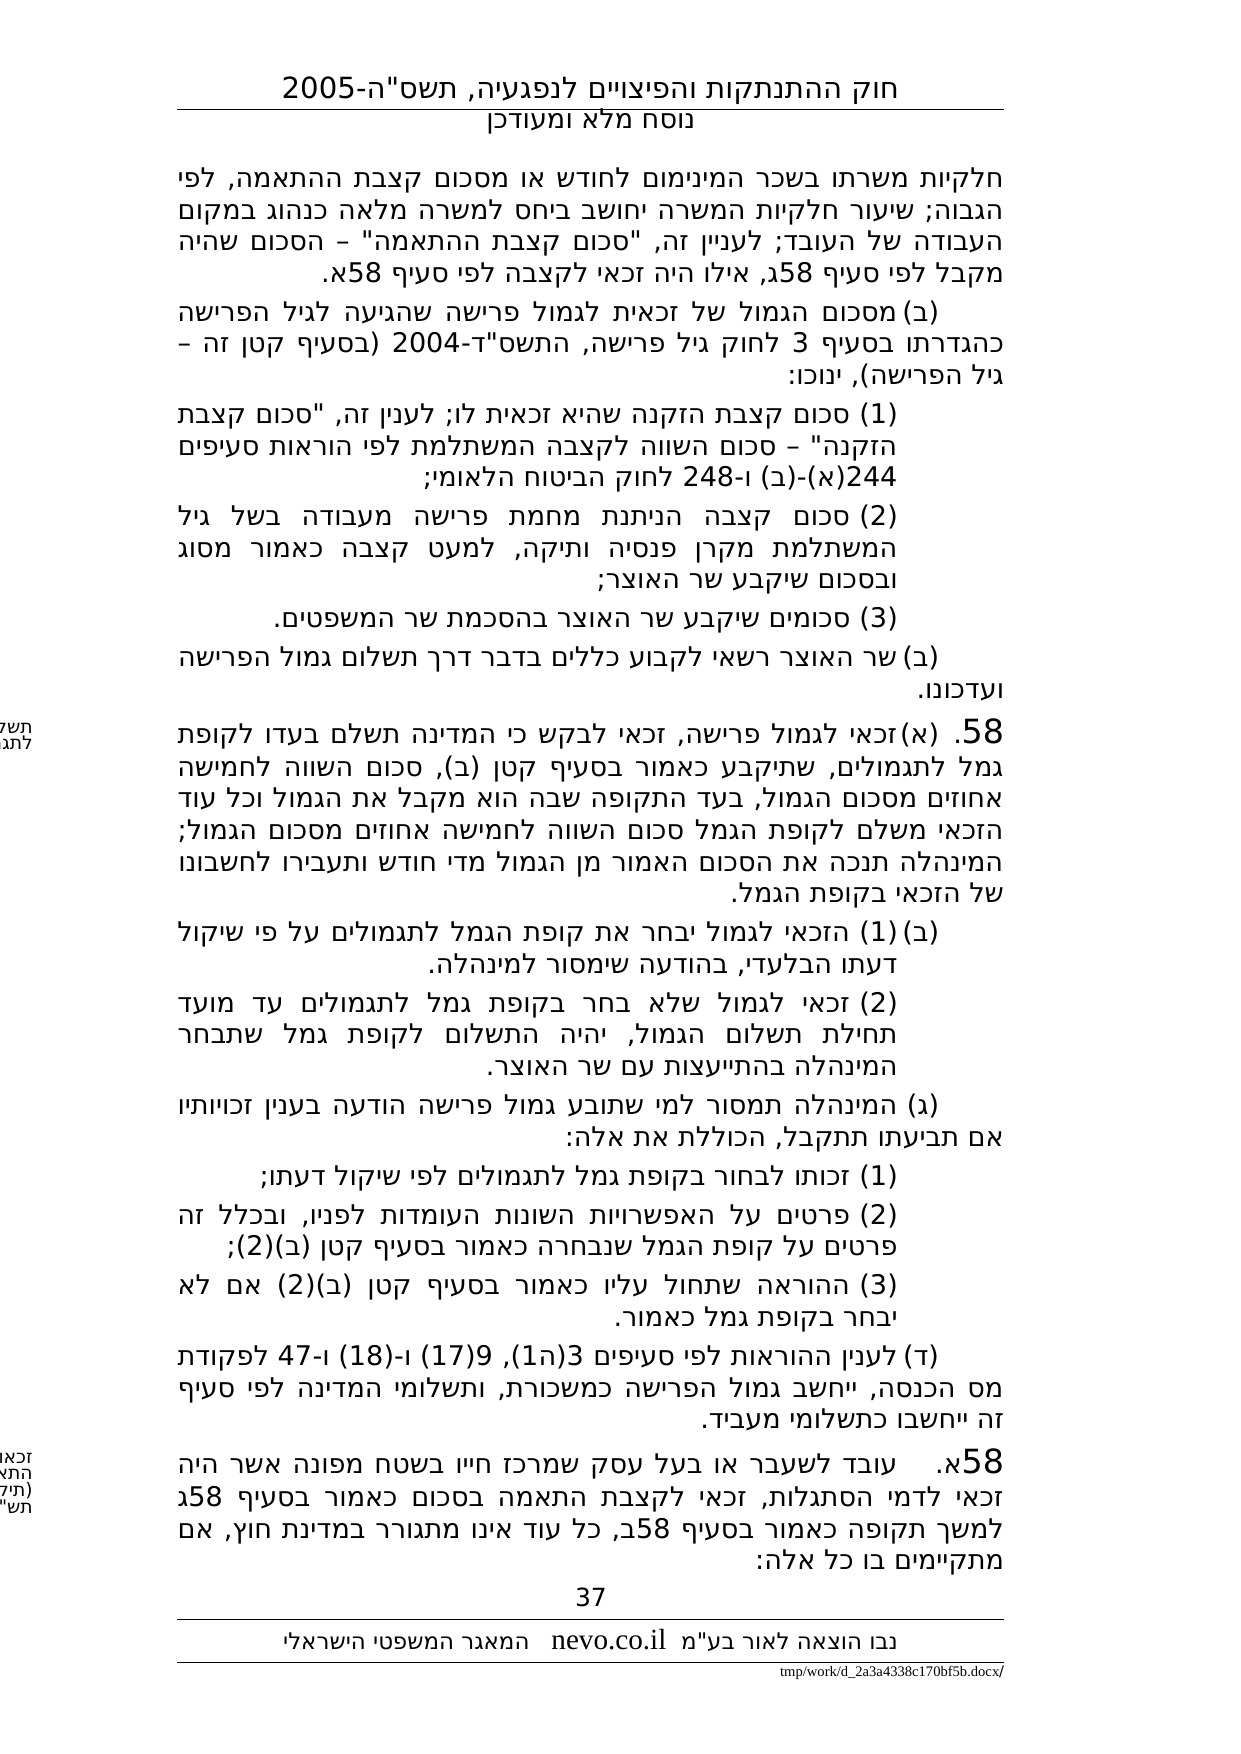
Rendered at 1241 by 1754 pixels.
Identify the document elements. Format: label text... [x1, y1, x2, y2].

text 58א. עובד לשעבר או בעל עסק שמרכז חייו בשטח מפונה אשר היה זכאי לדמי הסתגלות, זכאי לקצבת התאמה בסכום כאמור בסעיף 58ג למשך תקופה כאמור בסעיף 58ב, כל עוד אינו מתגורר במדינת חוץ, אם מתקיימים בו כל אלה: [177, 1442, 1004, 1576]
text (2) סכום קצבה הניתנת מחמת פרישה מעבודה בשל גיל המשתלמת מקרן פנסיה ותיקה, למעט קצבה כאמור מסוג ובסכום שיקבע שר האוצר; [177, 501, 898, 595]
text (1) סכום קצבת הזקנה שהיא זכאית לו; לענין זה, "סכום קצבת הזקנה" – סכום השווה לקצבה המשתלמת לפי הוראות סעיפים 244(א)-(ב) ו-248 לחוק הביטוח הלאומי; [177, 398, 898, 493]
text 58. (א) זכאי לגמול פרישה, זכאי לבקש כי המדינה תשלם בעדו לקופת גמל לתגמולים, שתיקבע כאמור בסעיף קטן (ב), סכום השווה לחמישה אחוזים מסכום הגמול, בעד התקופה שבה הוא מקבל את הגמול וכל עוד הזכאי משלם לקופת הגמל סכום השווה לחמישה אחוזים מסכום הגמול; המינהלה תנכה את הסכום האמור מן הגמול מדי חודש ותעבירו לחשבונו של הזכאי בקופת הגמל. [177, 712, 1004, 909]
text (ב) מסכום הגמול של זכאית לגמול פרישה שהגיעה לגיל הפרישה כהגדרתו בסעיף 3 לחוק גיל פרישה, התשס"ד-2004 (בסעיף קטן זה – גיל הפרישה), ינוכו: [177, 296, 1004, 391]
text (ב) שר האוצר רשאי לקבוע כללים בדבר דרך תשלום גמול הפרישה ועדכונו. [177, 642, 1004, 705]
text (1) זכותו לבחור בקופת גמל לתגמולים לפי שיקול דעתו; [177, 1160, 898, 1192]
text (ג) המינהלה תמסור למי שתובע גמול פרישה הודעה בענין זכויותיו אם תביעתו תתקבל, הכוללת את אלה: [177, 1089, 1004, 1152]
text (2) זכאי לגמול שלא בחר בקופת גמל לתגמולים עד מועד תחילת תשלום הגמול, יהיה התשלום לקופת גמל שתבחר המינהלה בהתייעצות עם שר האוצר. [177, 987, 898, 1082]
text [177, 162, 1004, 289]
text (2) פרטים על האפשרויות השונות העומדות לפניו, ובכלל זה פרטים על קופת הגמל שנבחרה כאמור בסעיף קטן (ב)(2); [177, 1199, 898, 1262]
text (ב) (1) הזכאי לגמול יבחר את קופת הגמל לתגמולים על פי שיקול דעתו הבלעדי, בהודעה שימסור למינהלה. [177, 917, 1004, 980]
text (3) ההוראה שתחול עליו כאמור בסעיף קטן (ב)(2) אם לא יבחר בקופת גמל כאמור. [177, 1270, 898, 1333]
text (3) סכומים שיקבע שר האוצר בהסכמת שר המשפטים. [177, 603, 898, 634]
text (ד) לענין ההוראות לפי סעיפים 3(ה1), 9(17) ו-(18) ו-47 לפקודת מס הכנסה, ייחשב גמול הפרישה כמשכורת, ותשלומי המדינה לפי סעיף זה ייחשבו כתשלומי מעביד. [177, 1340, 1004, 1435]
